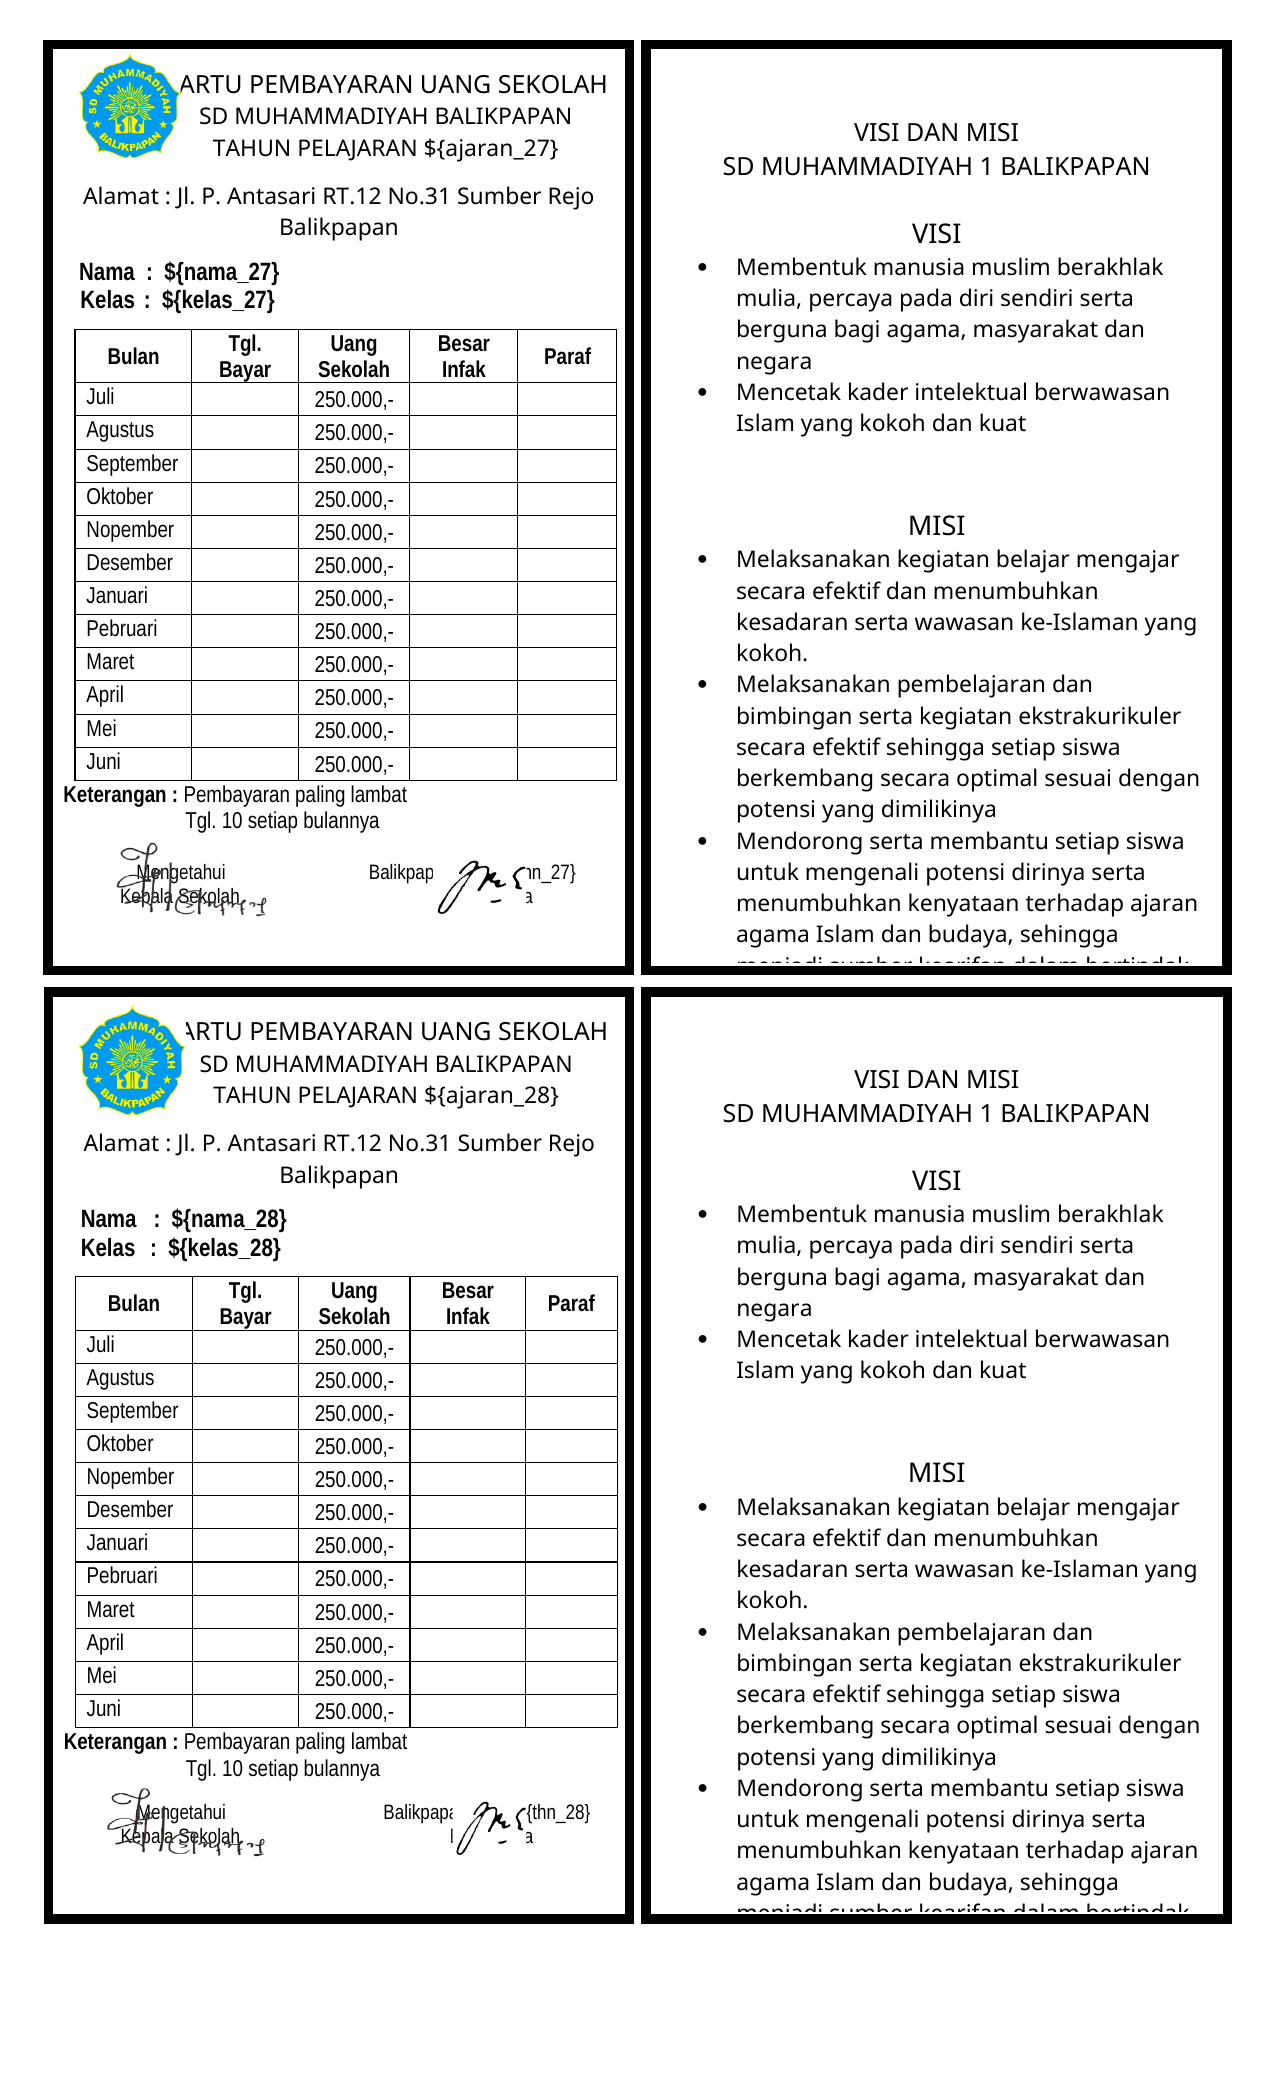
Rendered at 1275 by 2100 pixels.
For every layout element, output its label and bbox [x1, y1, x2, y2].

picture [99, 1781, 277, 1865]
picture [78, 54, 181, 158]
picture [432, 858, 527, 916]
picture [130, 150, 146, 155]
picture [115, 143, 127, 155]
picture [101, 134, 111, 144]
picture [135, 1108, 147, 1112]
picture [117, 1107, 129, 1112]
picture [452, 1799, 527, 1857]
picture [109, 834, 278, 926]
picture [78, 1006, 186, 1115]
